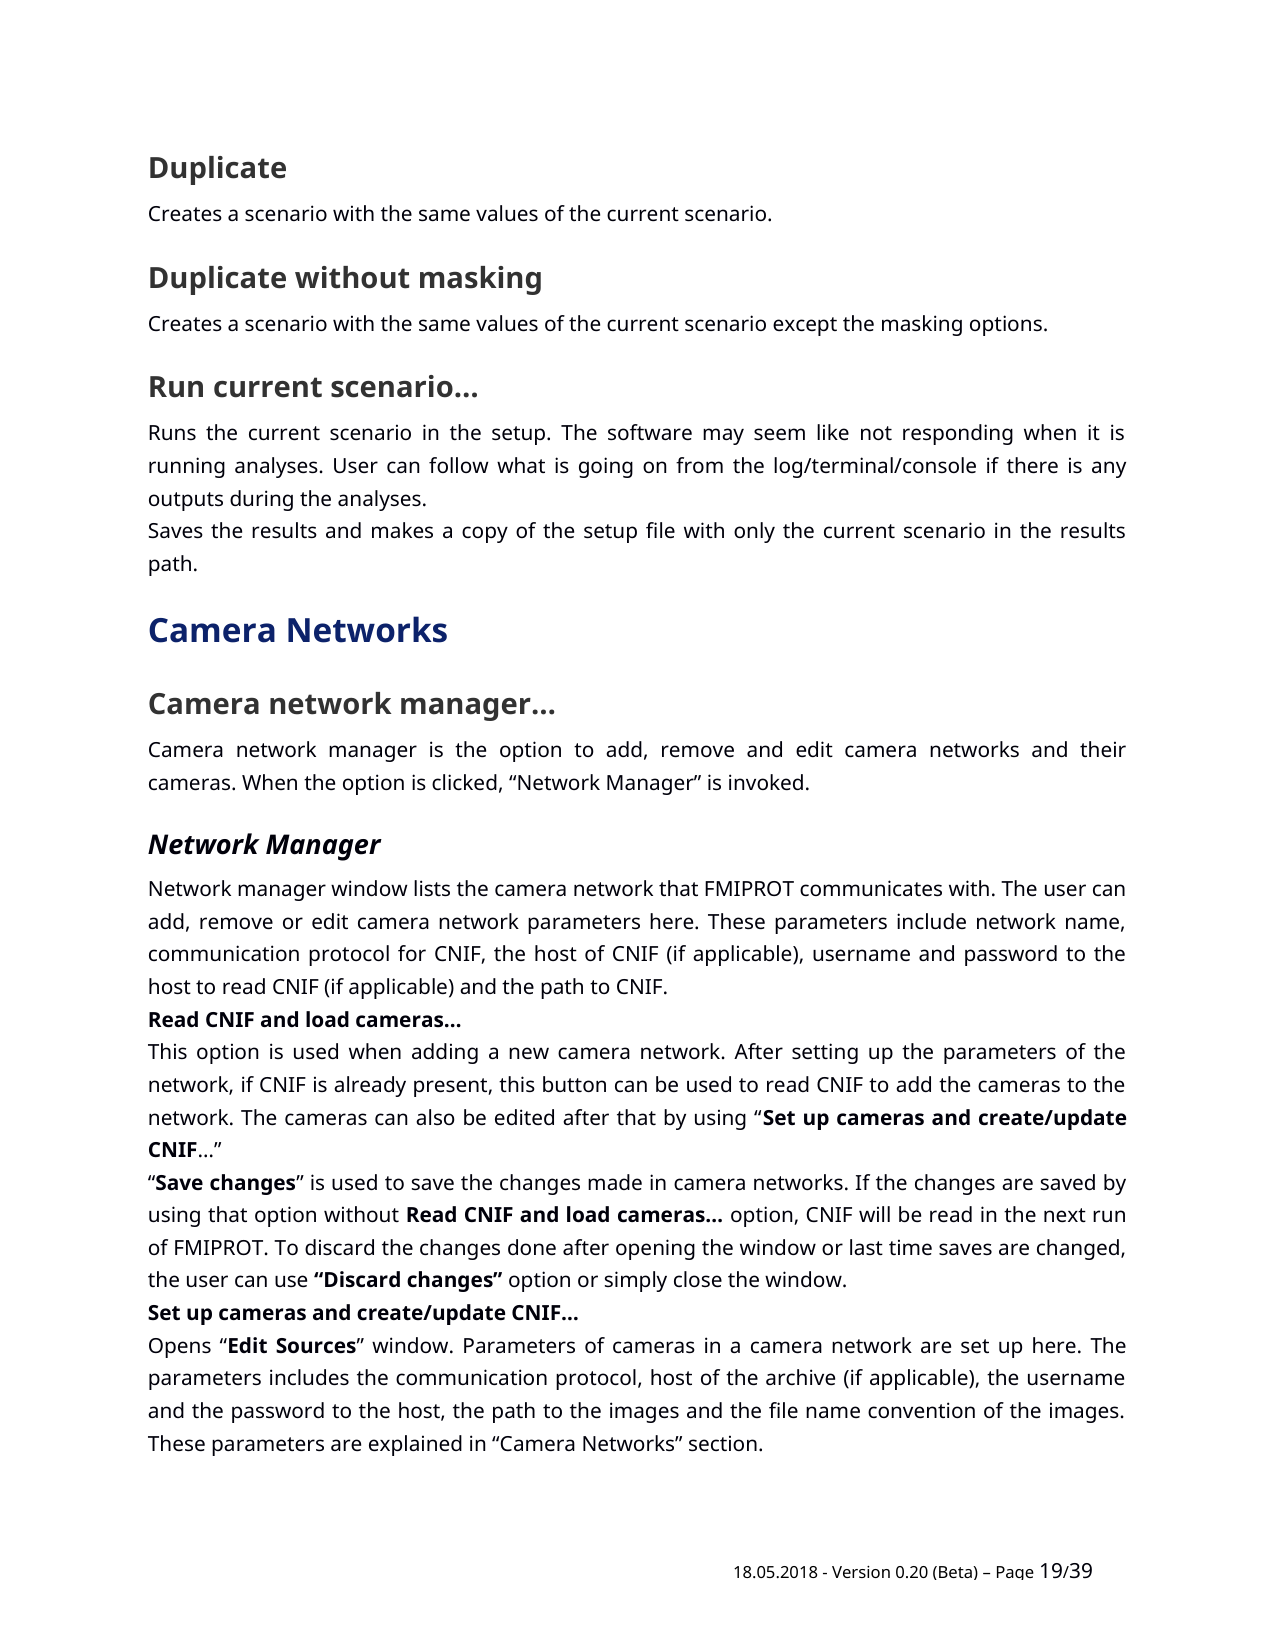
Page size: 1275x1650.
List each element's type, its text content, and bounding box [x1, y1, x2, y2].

text Creates a scenario with the same values of the current scenario except the masking options. [148, 309, 1127, 337]
text Camera network manager is the option to add, remove and edit camera networks and their cameras. When the option is clicked, “Network Manager” is invoked. [148, 736, 1127, 797]
text Creates a scenario with the same values of the current scenario. [148, 199, 1127, 228]
text Set up cameras and create/update CNIF… [148, 1298, 1127, 1327]
subtitle Camera Networks [148, 606, 1127, 652]
text “Save changes” is used to save the changes made in camera networks. If the changes are saved by using that option without Read CNIF and load cameras… option, CNIF will be read in the next run of FMIPROT. To discard the changes done after opening the window or last time saves are changed, the user can use “Discard changes” option or simply close the window. [148, 1168, 1127, 1294]
text This option is used when adding a new camera network. After setting up the parameters of the network, if CNIF is already present, this button can be used to read CNIF to add the cameras to the network. The cameras can also be edited after that by using “Set up cameras and create/update CNIF…” [148, 1037, 1127, 1164]
subtitle Duplicate [148, 148, 1127, 187]
text Read CNIF and load cameras… [148, 1005, 1127, 1033]
subtitle Network Manager [148, 826, 1127, 863]
text Runs the current scenario in the setup. The software may seem like not responding when it is running analyses. User can follow what is going on from the log/terminal/console if there is any outputs during the analyses. [148, 418, 1127, 512]
subtitle Duplicate without masking [148, 257, 1127, 297]
subtitle Run current scenario… [148, 367, 1127, 406]
subtitle Camera network manager… [148, 684, 1127, 723]
text Network manager window lists the camera network that FMIPROT communicates with. The user can add, remove or edit camera network parameters here. These parameters include network name, communication protocol for CNIF, the host of CNIF (if applicable), username and password to the host to read CNIF (if applicable) and the path to CNIF. [148, 874, 1127, 1001]
text Opens “Edit Sources” window. Parameters of cameras in a camera network are set up here. The parameters includes the communication protocol, host of the archive (if applicable), the username and the password to the host, the path to the images and the file name convention of the images. These parameters are explained in “Camera Networks” section. [148, 1331, 1127, 1457]
text Saves the results and makes a copy of the setup file with only the current scenario in the results path. [148, 516, 1127, 577]
